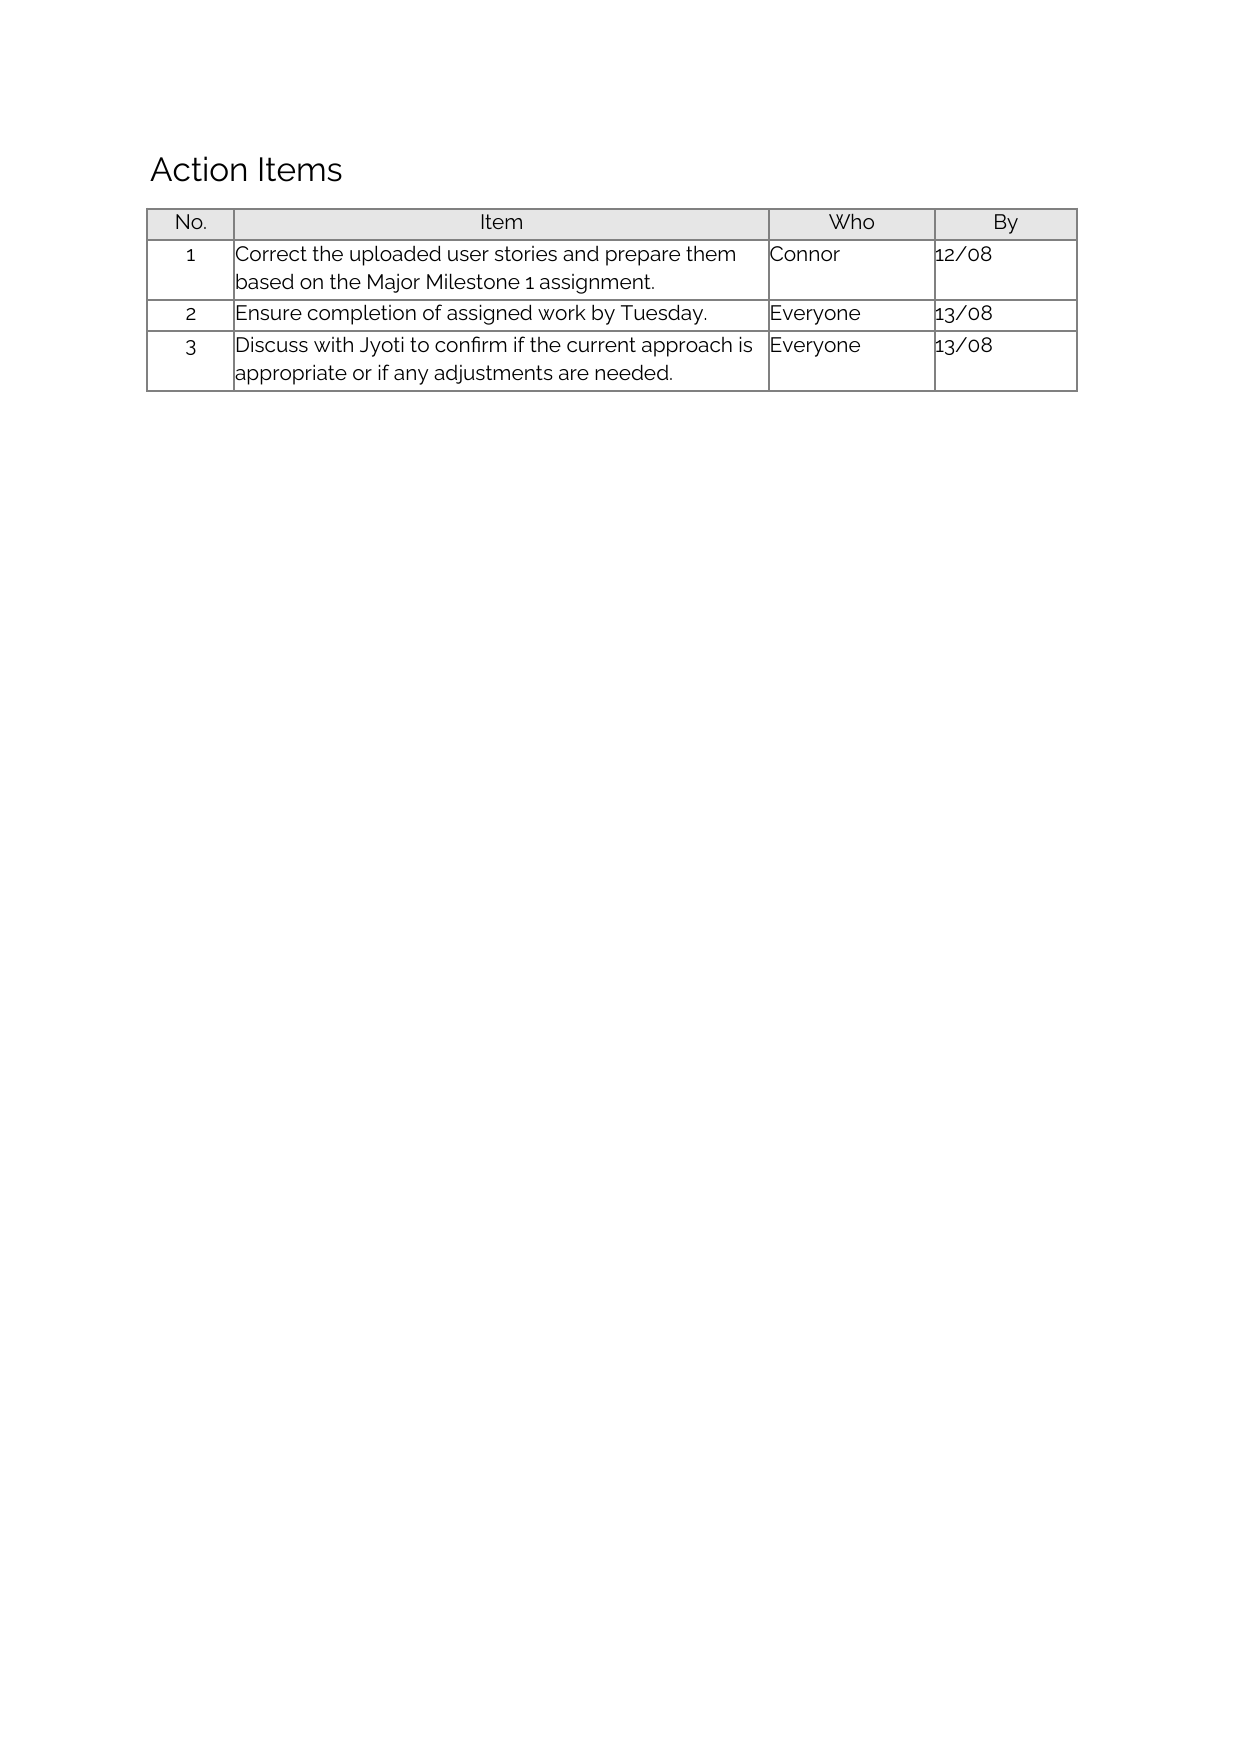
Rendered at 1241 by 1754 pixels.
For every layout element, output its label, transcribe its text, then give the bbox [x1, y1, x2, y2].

table_cell Connor [770, 241, 934, 298]
table_cell Correct the uploaded user stories and prepare them based on the Major Milestone 1 assignment. [235, 241, 768, 298]
table_cell 13/08 [936, 301, 1076, 330]
table_cell Everyone [770, 332, 934, 389]
table_cell Everyone [770, 301, 934, 330]
subtitle Action Items [150, 150, 1090, 189]
table_cell Discuss with Jyoti to confirm if the current approach is appropriate or if any adjustments are needed. [235, 332, 768, 389]
table_header Item [235, 210, 768, 239]
table_header No. [148, 210, 233, 239]
table_header By [936, 210, 1076, 239]
table_cell Ensure completion of assigned work by Tuesday. [235, 301, 768, 330]
table_cell 3 [148, 332, 233, 389]
table_header Who [770, 210, 934, 239]
table_cell 13/08 [936, 332, 1076, 389]
table_cell 12/08 [936, 241, 1076, 298]
table_cell 1 [148, 241, 233, 298]
table_cell 2 [148, 301, 233, 330]
